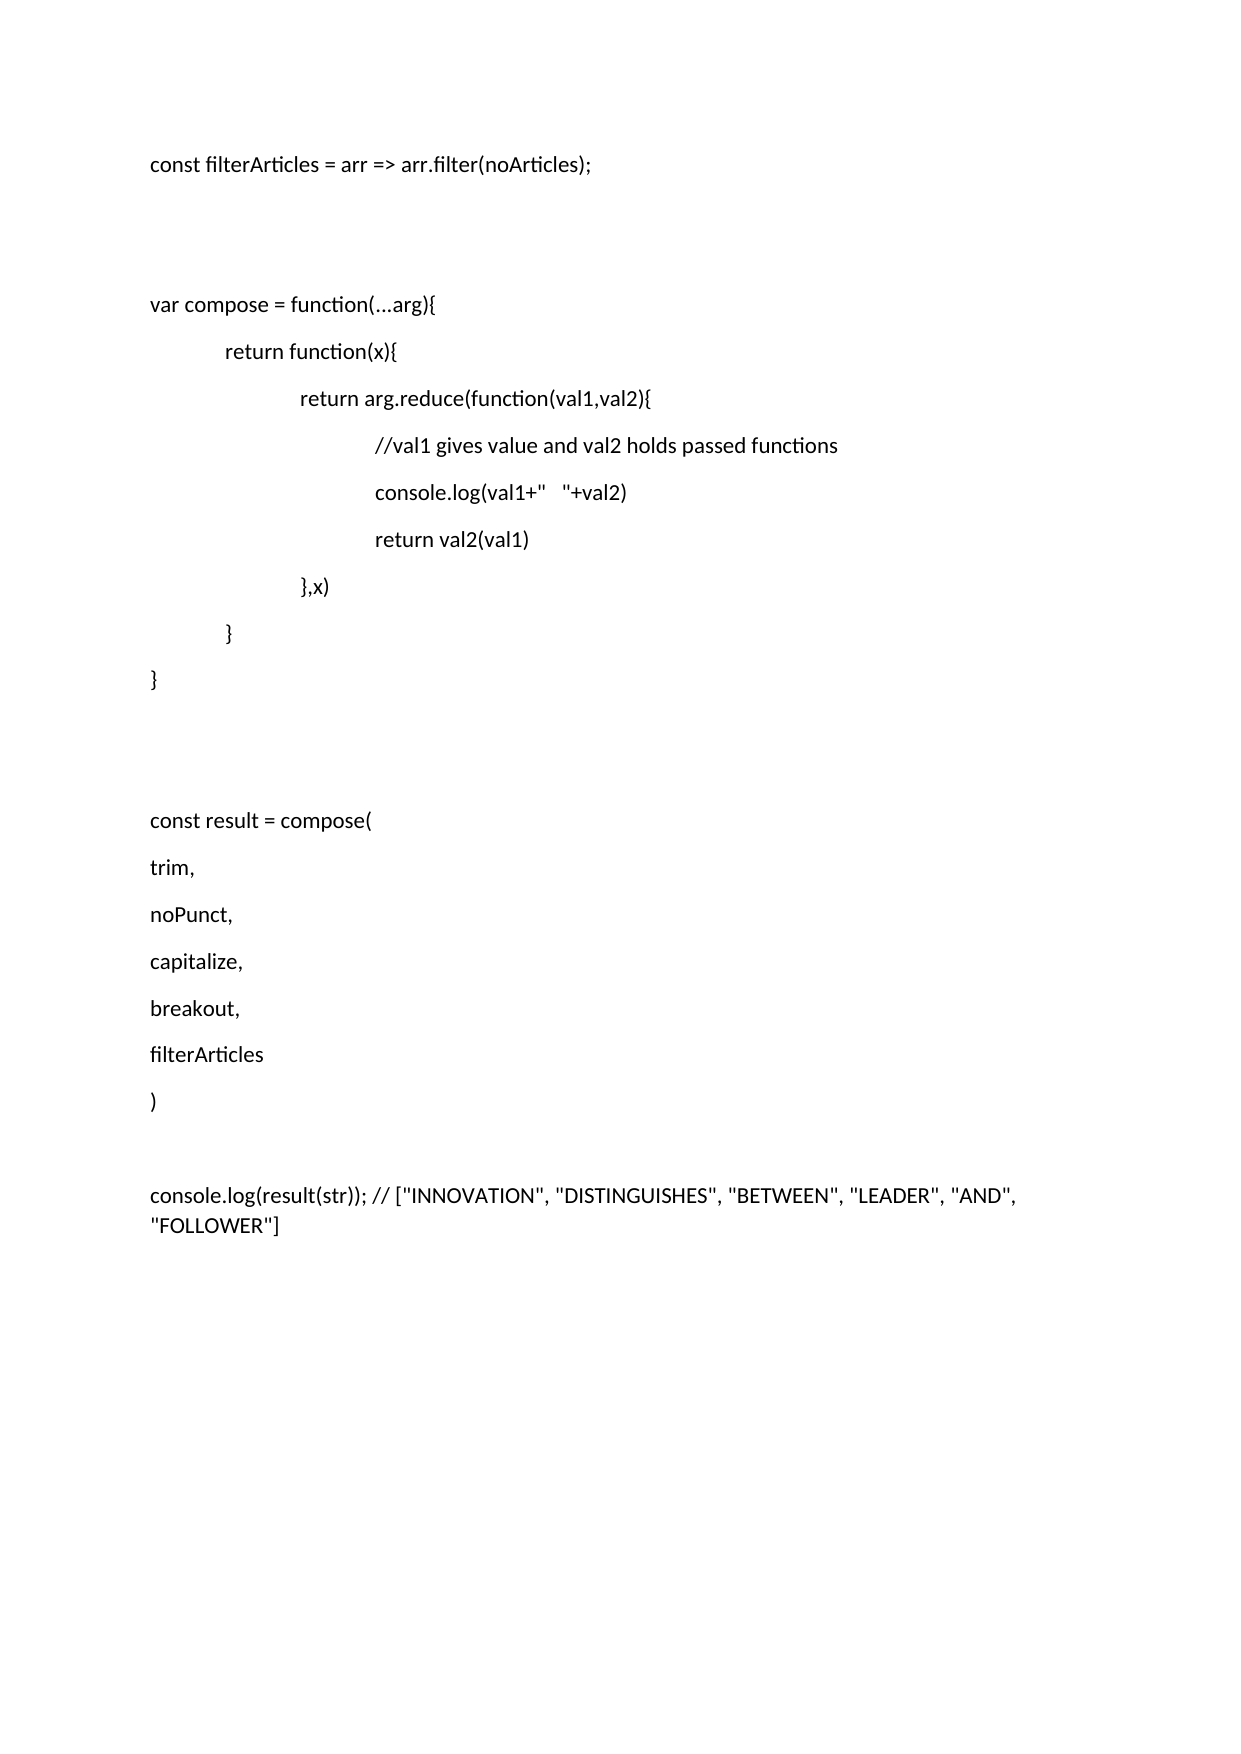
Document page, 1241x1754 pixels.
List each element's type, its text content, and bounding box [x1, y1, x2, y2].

text } [150, 666, 1090, 694]
text return val2(val1) [150, 525, 1090, 553]
text const result = compose( [150, 806, 1090, 834]
text },x) [150, 572, 1090, 600]
text const filterArticles = arr => arr.filter(noArticles); [150, 150, 1090, 178]
text noPunct, [150, 900, 1090, 928]
text trim, [150, 853, 1090, 881]
text filterArticles [150, 1041, 1090, 1069]
text capitalize, [150, 947, 1090, 975]
text console.log(result(str)); // ["INNOVATION", "DISTINGUISHES", "BETWEEN", "LEADER", "AND", "FOLLOWER"] [150, 1181, 1090, 1239]
text breakout, [150, 994, 1090, 1022]
text console.log(val1+" "+val2) [150, 478, 1090, 506]
text ) [150, 1087, 1090, 1116]
text return arg.reduce(function(val1,val2){ [150, 384, 1090, 412]
text return function(x){ [150, 337, 1090, 366]
text //val1 gives value and val2 holds passed functions [150, 431, 1090, 459]
text } [150, 619, 1090, 647]
text var compose = function(...arg){ [150, 291, 1090, 319]
